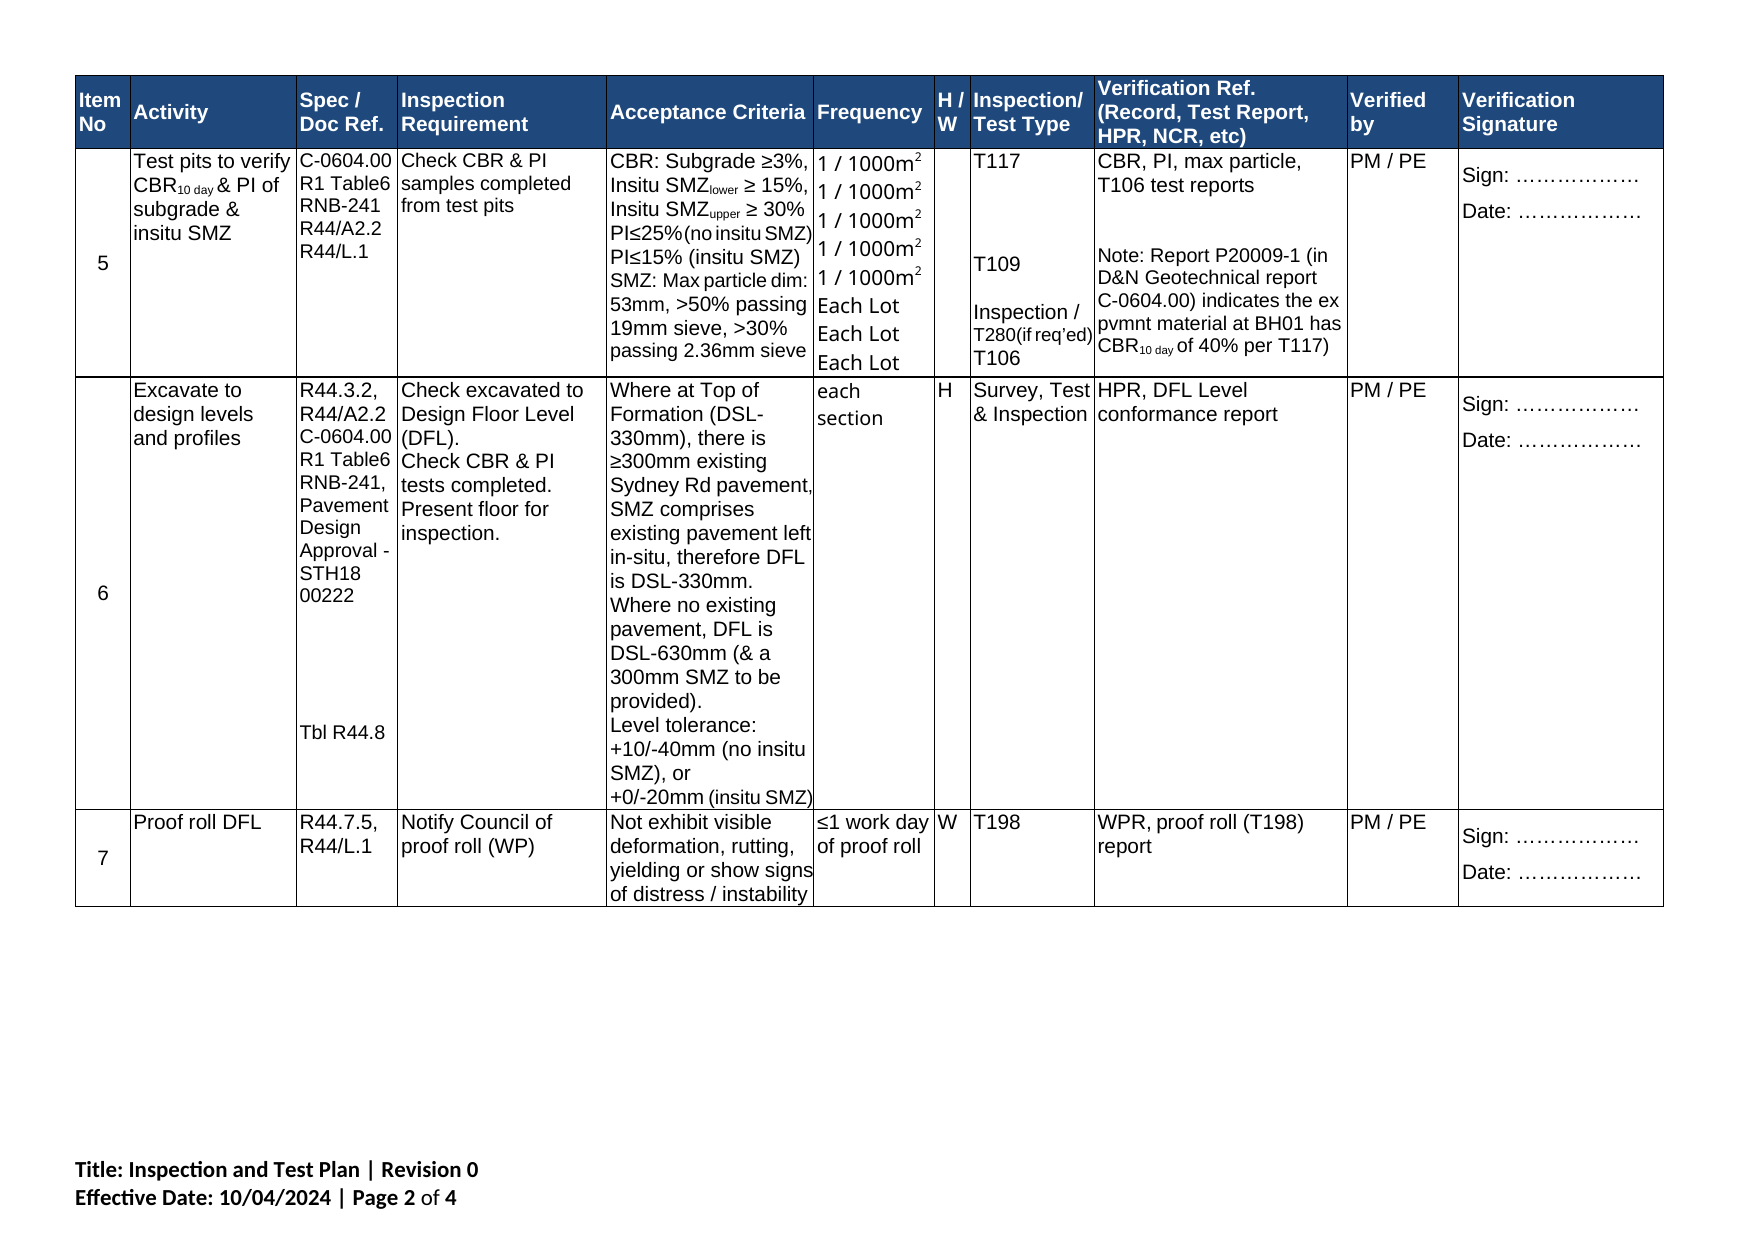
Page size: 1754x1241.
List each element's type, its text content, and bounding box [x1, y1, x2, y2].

table_header Verification Ref. (Record, Test Report, HPR, NCR, etc) [1095, 76, 1347, 148]
table_cell Sign: ……………… Date: ……………… [1459, 378, 1663, 809]
table_header Verification Signature [1459, 76, 1663, 148]
table_cell WPR, proof roll (T198) report [1095, 810, 1347, 906]
table_cell Check excavated to Design Floor Level (DFL). Check CBR & PI tests completed. Present floor for inspection. [398, 378, 606, 809]
table_cell CBR: Subgrade ≥3%, Insitu SMZlower ≥ 15%, Insitu SMZupper ≥ 30% PI≤25% (no insitu SMZ) PI≤15% (insitu SMZ) SMZ: Max particle dim: 53mm, >50% passing 19mm sieve, >30% passing 2.36mm sieve [607, 149, 813, 376]
table_cell Where at Top of Formation (DSL-330mm), there is ≥300mm existing Sydney Rd pavement, SMZ comprises existing pavement left in-situ, therefore DFL is DSL-330mm. Where no existing pavement, DFL is DSL-630mm (& a 300mm SMZ to be provided). Level tolerance: +10/-40mm (no insitu SMZ), or +0/-20mm (insitu SMZ) [607, 378, 813, 809]
table_cell R44.3.2, R44/A2.2 C-0604.00 R1 Table6 RNB-241, Pavement Design Approval - STH18 00222 Tbl R44.8 [297, 378, 397, 809]
table_header Frequency [814, 76, 934, 148]
table_cell H [935, 378, 970, 809]
table_cell 5 [76, 149, 130, 376]
table_cell ≤1 work day of proof roll [814, 810, 934, 906]
table_cell 1 / 1000m2 1 / 1000m2 1 / 1000m2 1 / 1000m2 1 / 1000m2 Each Lot Each Lot Each Lot [814, 149, 934, 376]
table_cell 7 [76, 810, 130, 906]
table_header Activity [131, 76, 296, 148]
table_cell HPR, DFL Level conformance report [1095, 378, 1347, 809]
table_cell each section [814, 378, 934, 809]
table_cell Proof roll DFL [131, 810, 296, 906]
table_cell PM / PE [1348, 810, 1458, 906]
table_cell PM / PE [1348, 149, 1458, 376]
table_header Spec / Doc Ref. [297, 76, 397, 148]
table_cell Survey, Test & Inspection [971, 378, 1094, 809]
table_header Inspection Requirement [398, 76, 606, 148]
table_cell 6 [76, 378, 130, 809]
table_cell Test pits to verify CBR10 day & PI of subgrade & insitu SMZ [131, 149, 296, 376]
table_cell W [935, 810, 970, 906]
table_cell Sign: ……………… Date: ……………… [1459, 149, 1663, 376]
table_cell Not exhibit visible deformation, rutting, yielding or show signs of distress / instability [607, 810, 813, 906]
table_cell T198 [971, 810, 1094, 906]
table_cell C-0604.00 R1 Table6 RNB-241 R44/A2.2 R44/L.1 [297, 149, 397, 376]
table_cell R44.7.5, R44/L.1 [297, 810, 397, 906]
table_cell CBR, PI, max particle, T106 test reports Note: Report P20009-1 (in D&N Geotechnical report C-0604.00) indicates the ex pvmnt material at BH01 has CBR10 day of 40% per T117) [1095, 149, 1347, 376]
table_cell Notify Council of proof roll (WP) [398, 810, 606, 906]
table_cell Excavate to design levels and profiles [131, 378, 296, 809]
table_header Acceptance Criteria [607, 76, 813, 148]
table_cell Check CBR & PI samples completed from test pits [398, 149, 606, 376]
table_header Verified by [1348, 76, 1458, 148]
table_cell [935, 149, 970, 376]
table_header Inspection/ Test Type [971, 76, 1094, 148]
table_header Item No [76, 76, 130, 148]
table_cell PM / PE [1348, 378, 1458, 809]
table_cell T117 T109 Inspection / T280(if req’ed) T106 [971, 149, 1094, 376]
table_header H / W [935, 76, 970, 148]
table_cell Sign: ……………… Date: ……………… [1459, 810, 1663, 906]
